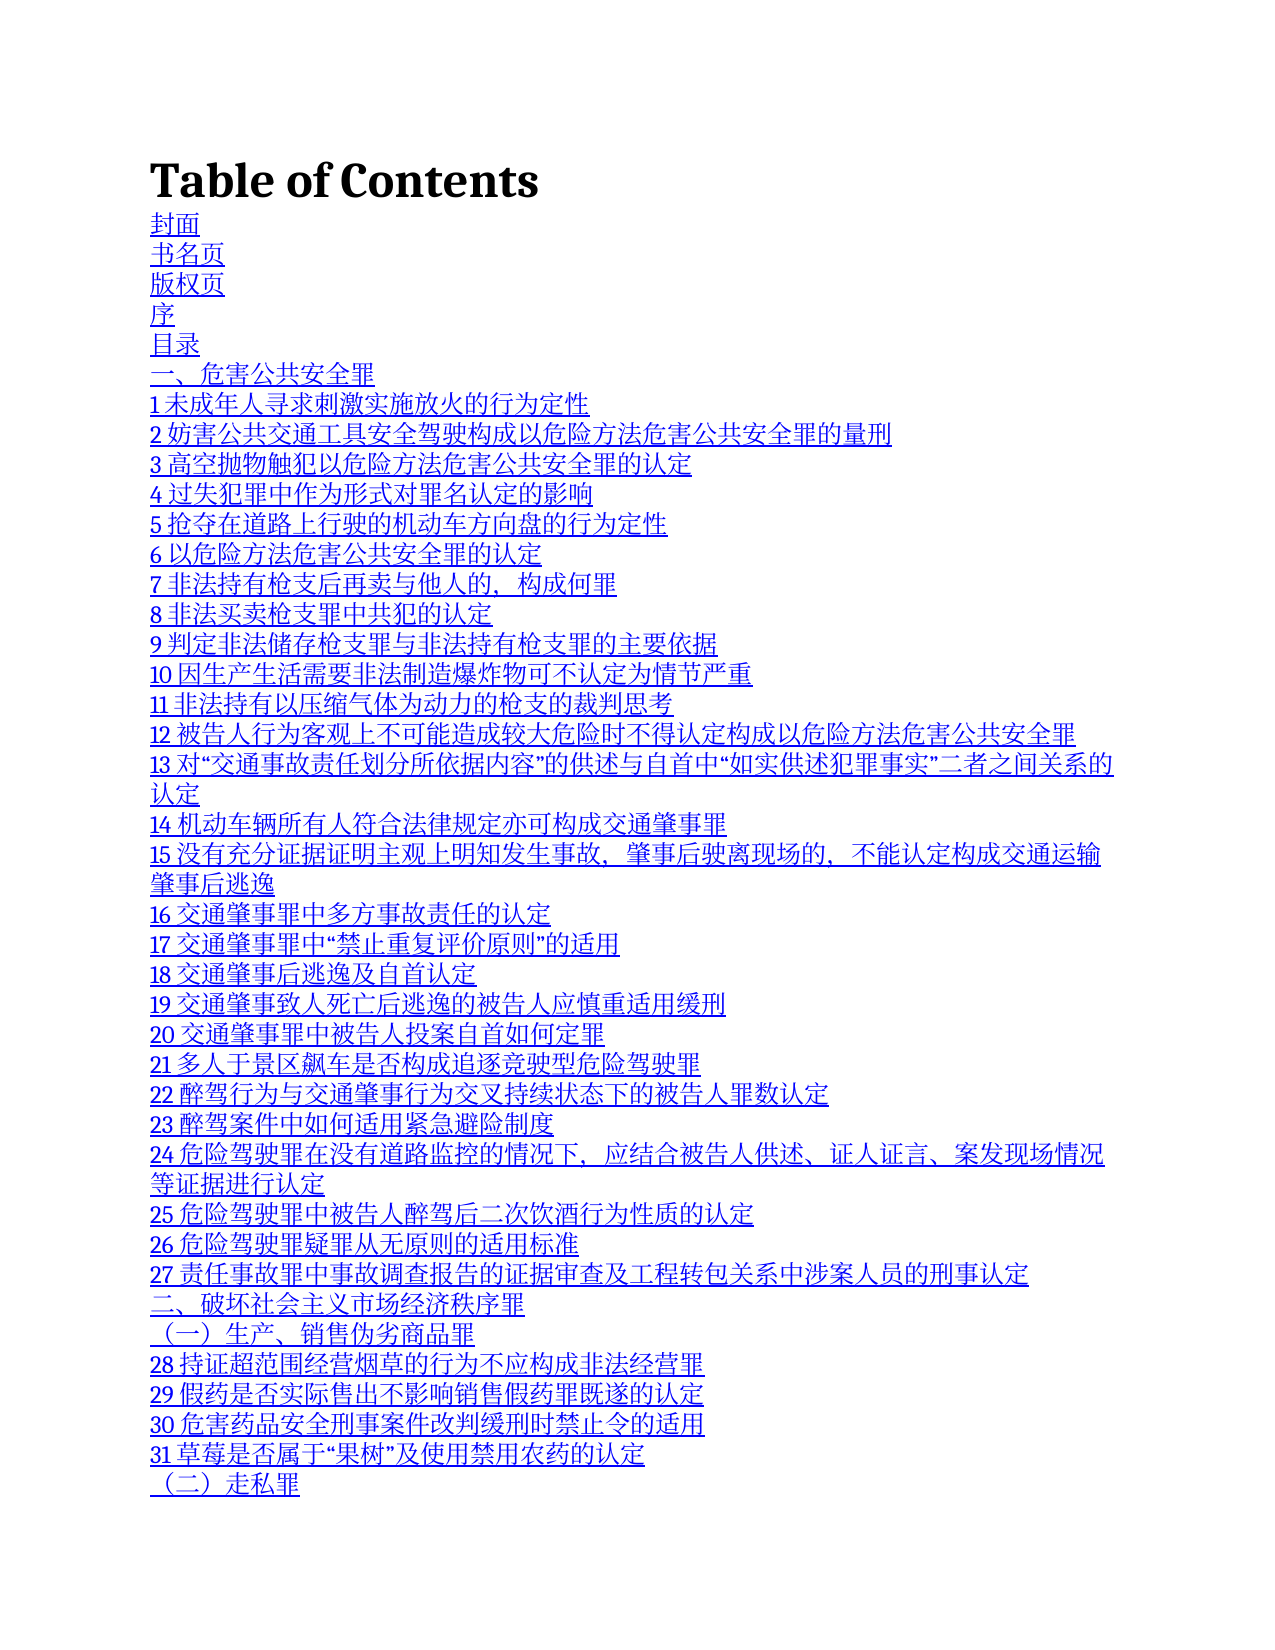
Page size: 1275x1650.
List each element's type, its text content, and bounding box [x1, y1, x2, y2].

text 目录 [150, 330, 1125, 360]
text 20 交通肇事罪中被告人投案自首如何定罪 [150, 1020, 1125, 1050]
text 13 对“交通事故责任划分所依据内容”的供述与自首中“如实供述犯罪事实”二者之间关系的认定 [150, 750, 1125, 810]
text 版权页 [150, 270, 1125, 300]
text 28 持证超范围经营烟草的行为不应构成非法经营罪 [150, 1350, 1125, 1380]
text 10 因生产生活需要非法制造爆炸物可不认定为情节严重 [150, 660, 1125, 690]
text 18 交通肇事后逃逸及自首认定 [150, 960, 1125, 990]
text 3 高空抛物触犯以危险方法危害公共安全罪的认定 [150, 450, 1125, 480]
text 31 草莓是否属于“果树”及使用禁用农药的认定 [150, 1440, 1125, 1470]
text 7 非法持有枪支后再卖与他人的，构成何罪 [150, 570, 1125, 600]
text 24 危险驾驶罪在没有道路监控的情况下，应结合被告人供述、证人证言、案发现场情况等证据进行认定 [150, 1140, 1125, 1200]
text 序 [150, 300, 1125, 330]
text 29 假药是否实际售出不影响销售假药罪既遂的认定 [150, 1380, 1125, 1410]
subtitle Table of Contents [150, 150, 1125, 210]
text 8 非法买卖枪支罪中共犯的认定 [150, 600, 1125, 630]
text 30 危害药品安全刑事案件改判缓刑时禁止令的适用 [150, 1410, 1125, 1440]
text 二、破坏社会主义市场经济秩序罪 [150, 1290, 1125, 1320]
text 23 醉驾案件中如何适用紧急避险制度 [150, 1110, 1125, 1140]
text 16 交通肇事罪中多方事故责任的认定 [150, 900, 1125, 930]
text 一、危害公共安全罪 [150, 360, 1125, 390]
text 17 交通肇事罪中“禁止重复评价原则”的适用 [150, 930, 1125, 960]
text 1 未成年人寻求刺激实施放火的行为定性 [150, 390, 1125, 420]
text 6 以危险方法危害公共安全罪的认定 [150, 540, 1125, 570]
text 封面 [150, 210, 1125, 240]
text 22 醉驾行为与交通肇事行为交叉持续状态下的被告人罪数认定 [150, 1080, 1125, 1110]
text 书名页 [150, 240, 1125, 270]
text 27 责任事故罪中事故调查报告的证据审查及工程转包关系中涉案人员的刑事认定 [150, 1260, 1125, 1290]
text 14 机动车辆所有人符合法律规定亦可构成交通肇事罪 [150, 810, 1125, 840]
text 9 判定非法储存枪支罪与非法持有枪支罪的主要依据 [150, 630, 1125, 660]
text 19 交通肇事致人死亡后逃逸的被告人应慎重适用缓刑 [150, 990, 1125, 1020]
text 25 危险驾驶罪中被告人醉驾后二次饮酒行为性质的认定 [150, 1200, 1125, 1230]
text 11 非法持有以压缩气体为动力的枪支的裁判思考 [150, 690, 1125, 720]
text 5 抢夺在道路上行驶的机动车方向盘的行为定性 [150, 510, 1125, 540]
text 12 被告人行为客观上不可能造成较大危险时不得认定构成以危险方法危害公共安全罪 [150, 720, 1125, 750]
text 21 多人于景区飙车是否构成追逐竞驶型危险驾驶罪 [150, 1050, 1125, 1080]
text （二）走私罪 [150, 1470, 1125, 1500]
text 4 过失犯罪中作为形式对罪名认定的影响 [150, 480, 1125, 510]
text （一）生产、销售伪劣商品罪 [150, 1320, 1125, 1350]
text 2 妨害公共交通工具安全驾驶构成以危险方法危害公共安全罪的量刑 [150, 420, 1125, 450]
text 15 没有充分证据证明主观上明知发生事故，肇事后驶离现场的，不能认定构成交通运输肇事后逃逸 [150, 840, 1125, 900]
text 26 危险驾驶罪疑罪从无原则的适用标准 [150, 1230, 1125, 1260]
